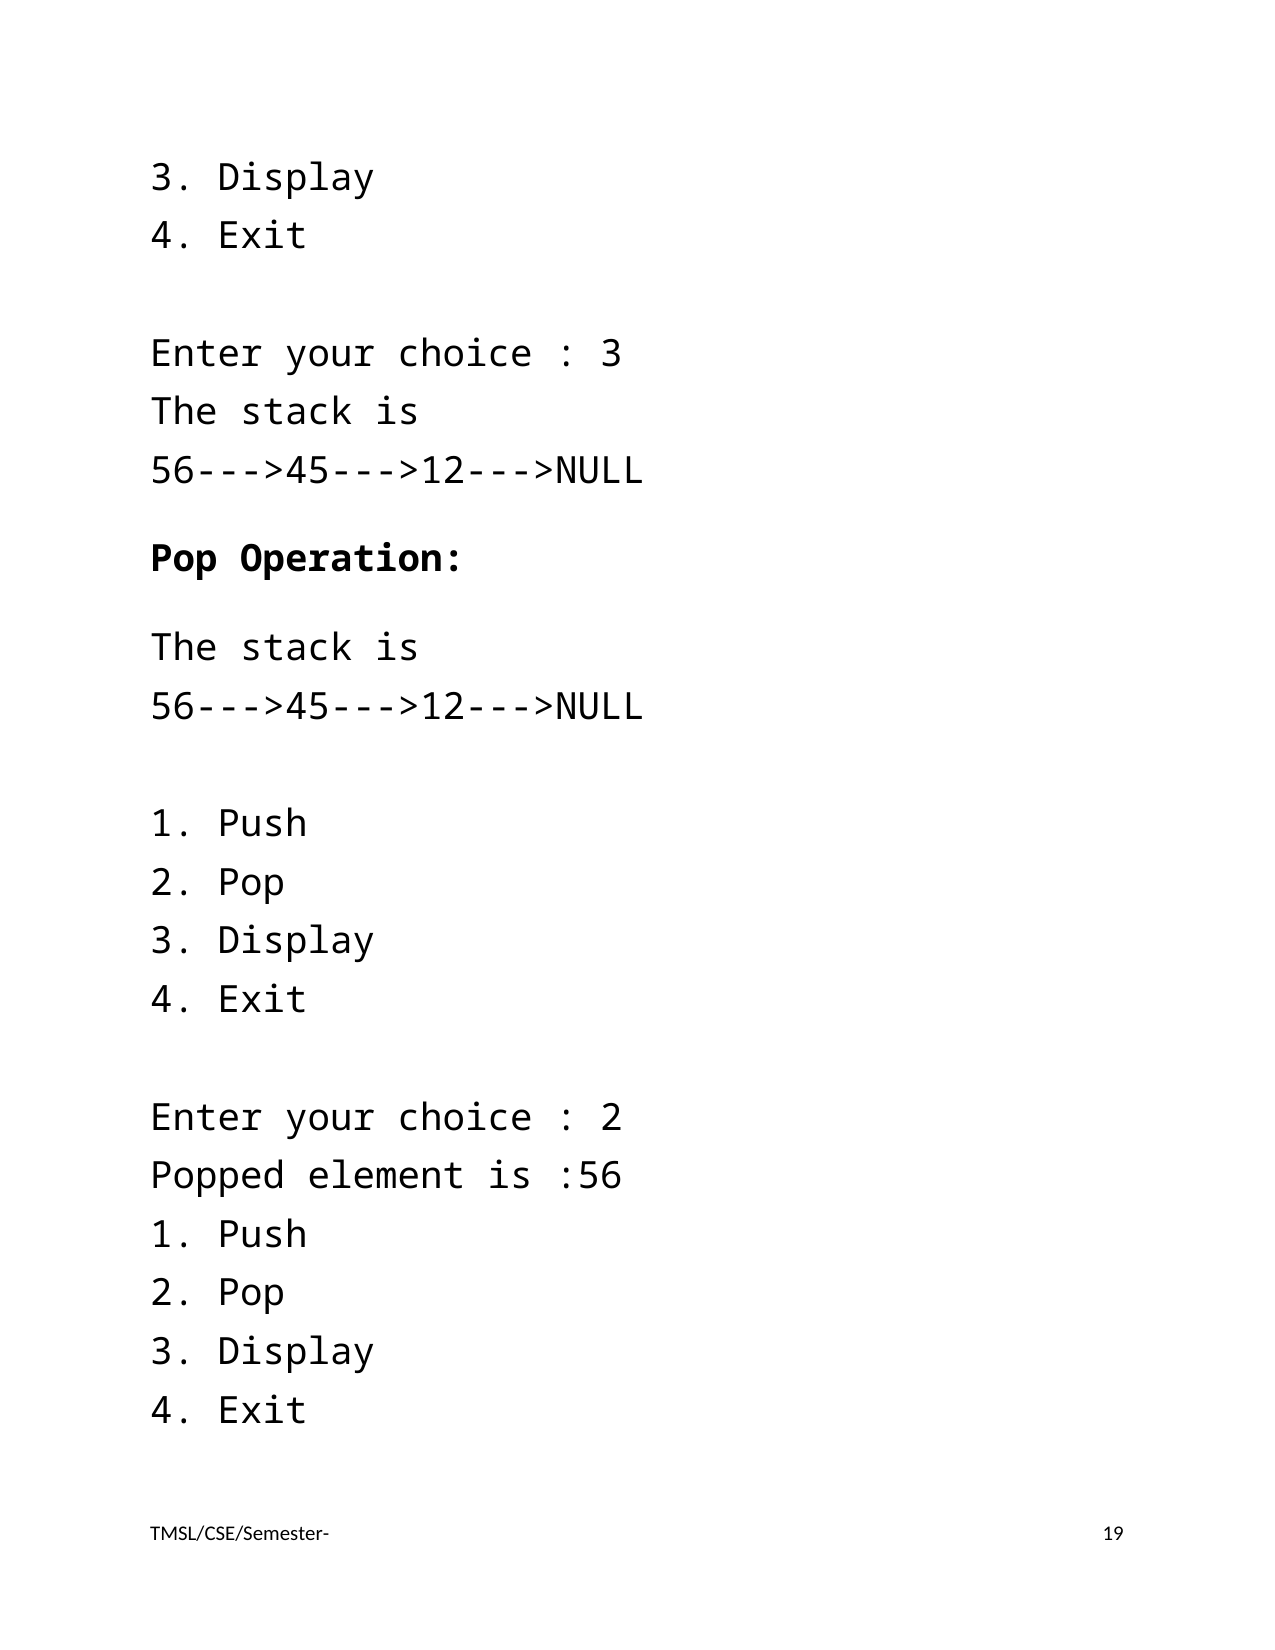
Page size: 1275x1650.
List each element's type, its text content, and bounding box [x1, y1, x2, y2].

text 2. Pop [150, 855, 1125, 906]
text 3. Display [150, 150, 1125, 201]
text The stack is [150, 621, 1125, 672]
text 56--->45--->12--->NULL [150, 679, 1125, 730]
text 1. Push [150, 797, 1125, 848]
text Pop Operation: [150, 531, 1125, 582]
text The stack is [150, 384, 1125, 436]
text 4. Exit [150, 1383, 1125, 1434]
text Enter your choice : 2 [150, 1090, 1125, 1141]
text 1. Push [150, 1207, 1125, 1258]
text 3. Display [150, 914, 1125, 965]
text 3. Display [150, 1324, 1125, 1375]
text Popped element is :56 [150, 1148, 1125, 1199]
text 56--->45--->12--->NULL [150, 443, 1125, 494]
text 4. Exit [150, 972, 1125, 1023]
text 4. Exit [150, 209, 1125, 260]
text 2. Pop [150, 1266, 1125, 1317]
text Enter your choice : 3 [150, 326, 1125, 377]
